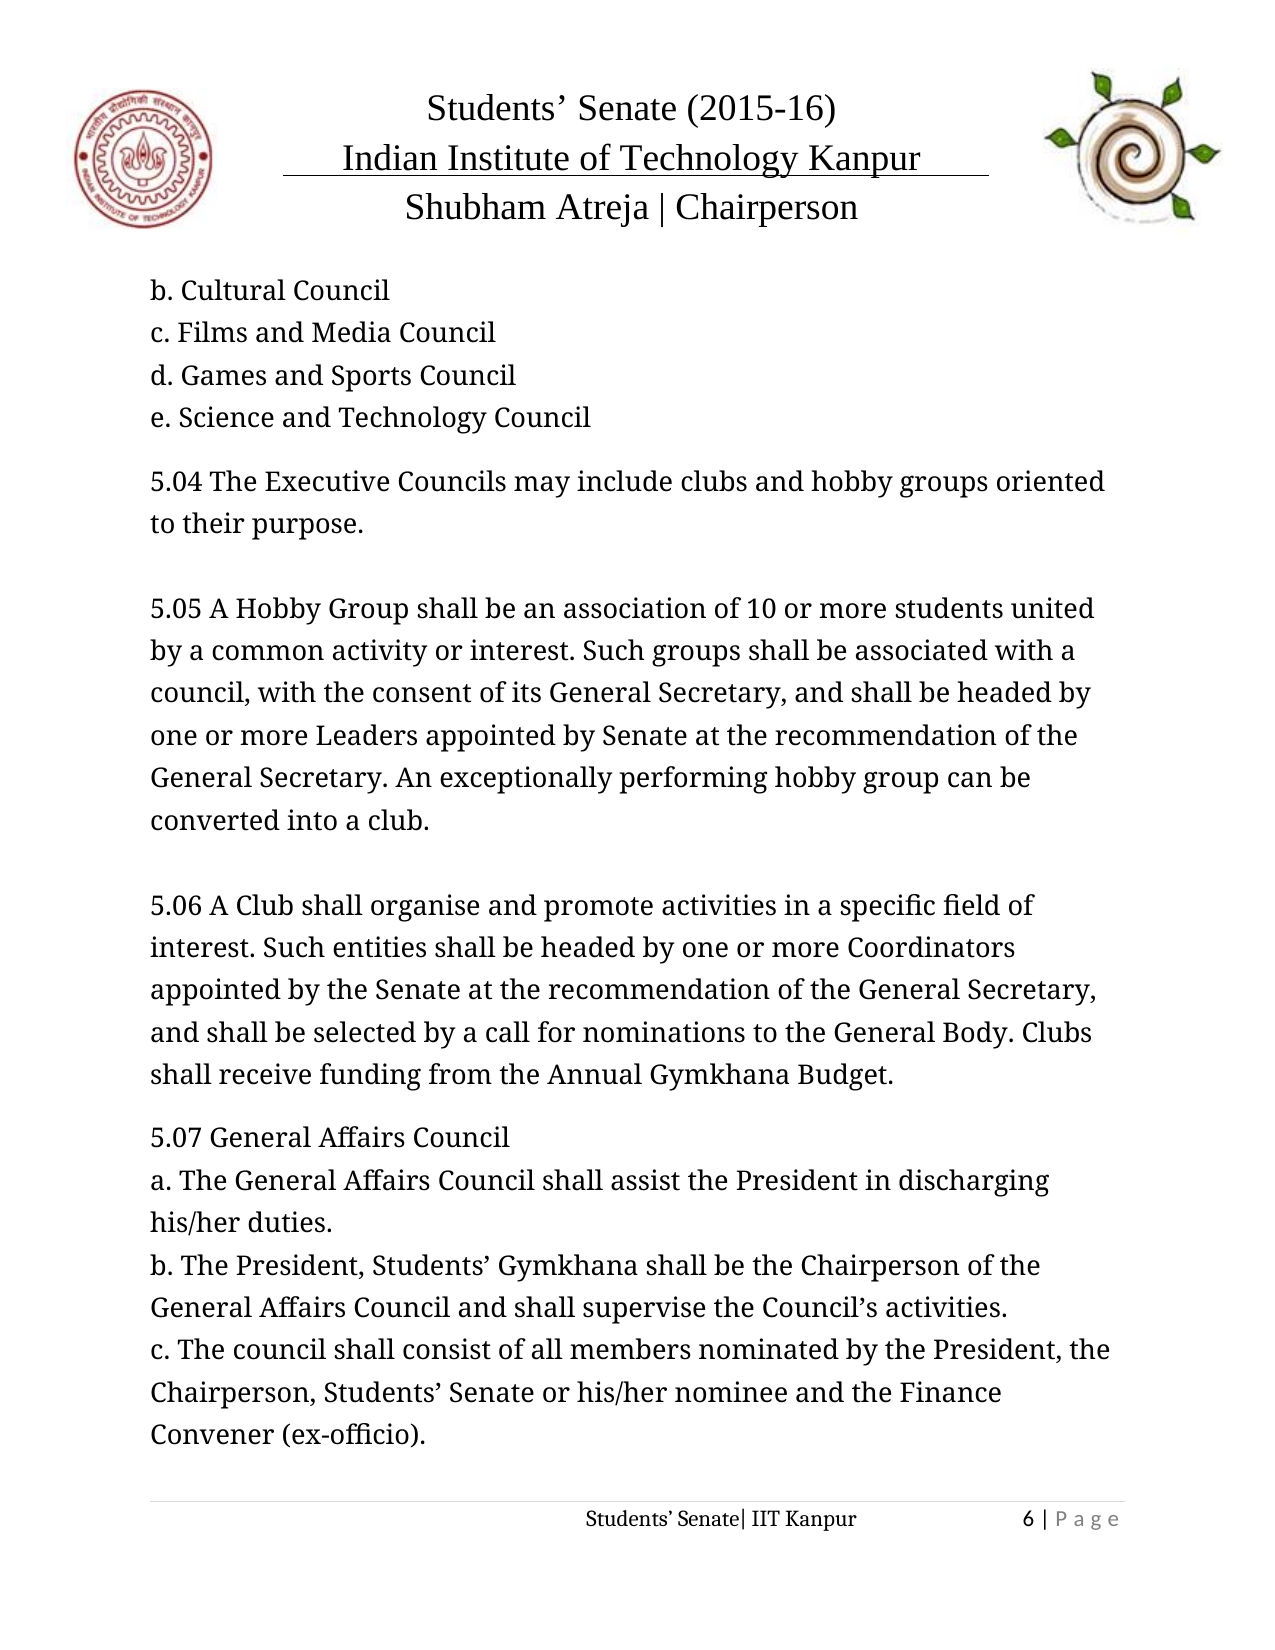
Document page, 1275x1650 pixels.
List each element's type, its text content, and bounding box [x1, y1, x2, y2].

text 5.04 The Executive Councils may include clubs and hobby groups oriented to their purpose. 5.05 A Hobby Group shall be an association of 10 or more students united by a common activity or interest. Such groups shall be associated with a council, with the consent of its General Secretary, and shall be headed by one or more Leaders appointed by Senate at the recommendation of the General Secretary. An exceptionally performing hobby group can be converted into a club. 5.06 A Club shall organise and promote activities in a specific field of interest. Such entities shall be headed by one or more Coordinators appointed by the Senate at the recommendation of the General Secretary, and shall be selected by a call for nominations to the General Body. Clubs shall receive funding from the Annual Gymkhana Budget. [150, 462, 1125, 1092]
text 5.07 General Affairs Council a. The General Affairs Council shall assist the President in discharging his/her duties. b. The President, Students’ Gymkhana shall be the Chairperson of the General Affairs Council and shall supervise the Council’s activities. c. The council shall consist of all members nominated by the President, the Chairperson, Students’ Senate or his/her nominee and the Finance Convener (ex-officio). [150, 1119, 1125, 1452]
picture [66, 88, 218, 233]
picture [1042, 68, 1224, 233]
